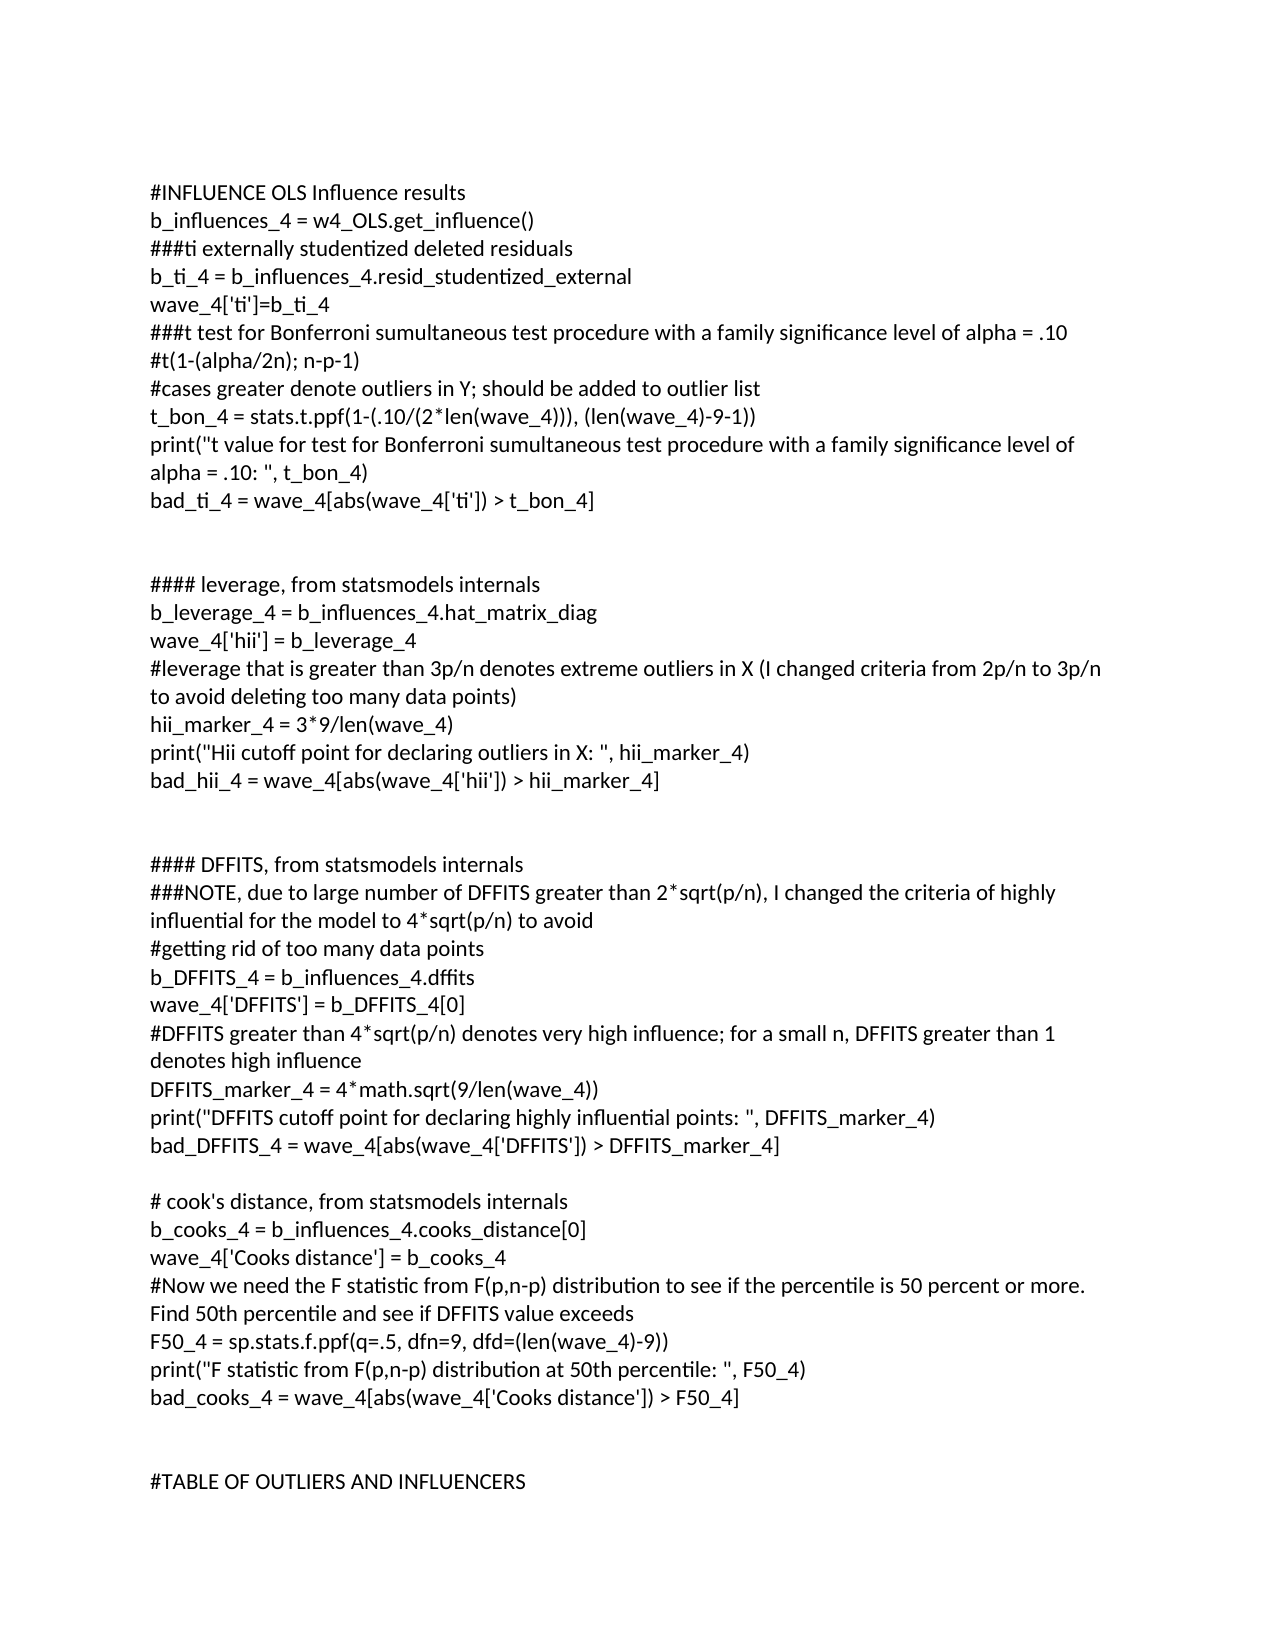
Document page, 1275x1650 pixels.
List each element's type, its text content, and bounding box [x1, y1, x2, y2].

text b_influences_4 = w4_OLS.get_influence() [150, 206, 1125, 234]
text t_bon_4 = stats.t.ppf(1-(.10/(2*len(wave_4))), (len(wave_4)-9-1)) [150, 402, 1125, 430]
text hii_marker_4 = 3*9/len(wave_4) [150, 710, 1125, 738]
text #TABLE OF OUTLIERS AND INFLUENCERS [150, 1467, 1125, 1495]
text bad_DFFITS_4 = wave_4[abs(wave_4['DFFITS']) > DFFITS_marker_4] [150, 1131, 1125, 1159]
text b_cooks_4 = b_influences_4.cooks_distance[0] [150, 1215, 1125, 1243]
text #INFLUENCE OLS Influence results [150, 178, 1125, 206]
text #### DFFITS, from statsmodels internals [150, 851, 1125, 878]
text bad_ti_4 = wave_4[abs(wave_4['ti']) > t_bon_4] [150, 486, 1125, 514]
text print("t value for test for Bonferroni sumultaneous test procedure with a family significance level of alpha = .10: ", t_bon_4) [150, 430, 1125, 486]
text #Now we need the F statistic from F(p,n-p) distribution to see if the percentile is 50 percent or more. Find 50th percentile and see if DFFITS value exceeds [150, 1271, 1125, 1327]
text wave_4['ti']=b_ti_4 [150, 290, 1125, 318]
text bad_hii_4 = wave_4[abs(wave_4['hii']) > hii_marker_4] [150, 766, 1125, 794]
text F50_4 = sp.stats.f.ppf(q=.5, dfn=9, dfd=(len(wave_4)-9)) [150, 1327, 1125, 1355]
text #### leverage, from statsmodels internals [150, 570, 1125, 598]
text #leverage that is greater than 3p/n denotes extreme outliers in X (I changed criteria from 2p/n to 3p/n to avoid deleting too many data points) [150, 654, 1125, 710]
text ###ti externally studentized deleted residuals [150, 234, 1125, 262]
text b_DFFITS_4 = b_influences_4.dffits [150, 963, 1125, 991]
text print("DFFITS cutoff point for declaring highly influential points: ", DFFITS_marker_4) [150, 1103, 1125, 1131]
text DFFITS_marker_4 = 4*math.sqrt(9/len(wave_4)) [150, 1075, 1125, 1103]
text bad_cooks_4 = wave_4[abs(wave_4['Cooks distance']) > F50_4] [150, 1383, 1125, 1411]
text # cook's distance, from statsmodels internals [150, 1187, 1125, 1215]
text ###t test for Bonferroni sumultaneous test procedure with a family significance level of alpha = .10 [150, 318, 1125, 346]
text print("F statistic from F(p,n-p) distribution at 50th percentile: ", F50_4) [150, 1355, 1125, 1383]
text wave_4['DFFITS'] = b_DFFITS_4[0] [150, 991, 1125, 1019]
text #cases greater denote outliers in Y; should be added to outlier list [150, 374, 1125, 402]
text #t(1-(alpha/2n); n-p-1) [150, 346, 1125, 374]
text b_ti_4 = b_influences_4.resid_studentized_external [150, 262, 1125, 290]
text #DFFITS greater than 4*sqrt(p/n) denotes very high influence; for a small n, DFFITS greater than 1 denotes high influence [150, 1019, 1125, 1075]
text b_leverage_4 = b_influences_4.hat_matrix_diag [150, 598, 1125, 626]
text wave_4['Cooks distance'] = b_cooks_4 [150, 1243, 1125, 1271]
text #getting rid of too many data points [150, 934, 1125, 963]
text wave_4['hii'] = b_leverage_4 [150, 626, 1125, 654]
text print("Hii cutoff point for declaring outliers in X: ", hii_marker_4) [150, 738, 1125, 766]
text ###NOTE, due to large number of DFFITS greater than 2*sqrt(p/n), I changed the criteria of highly influential for the model to 4*sqrt(p/n) to avoid [150, 878, 1125, 934]
